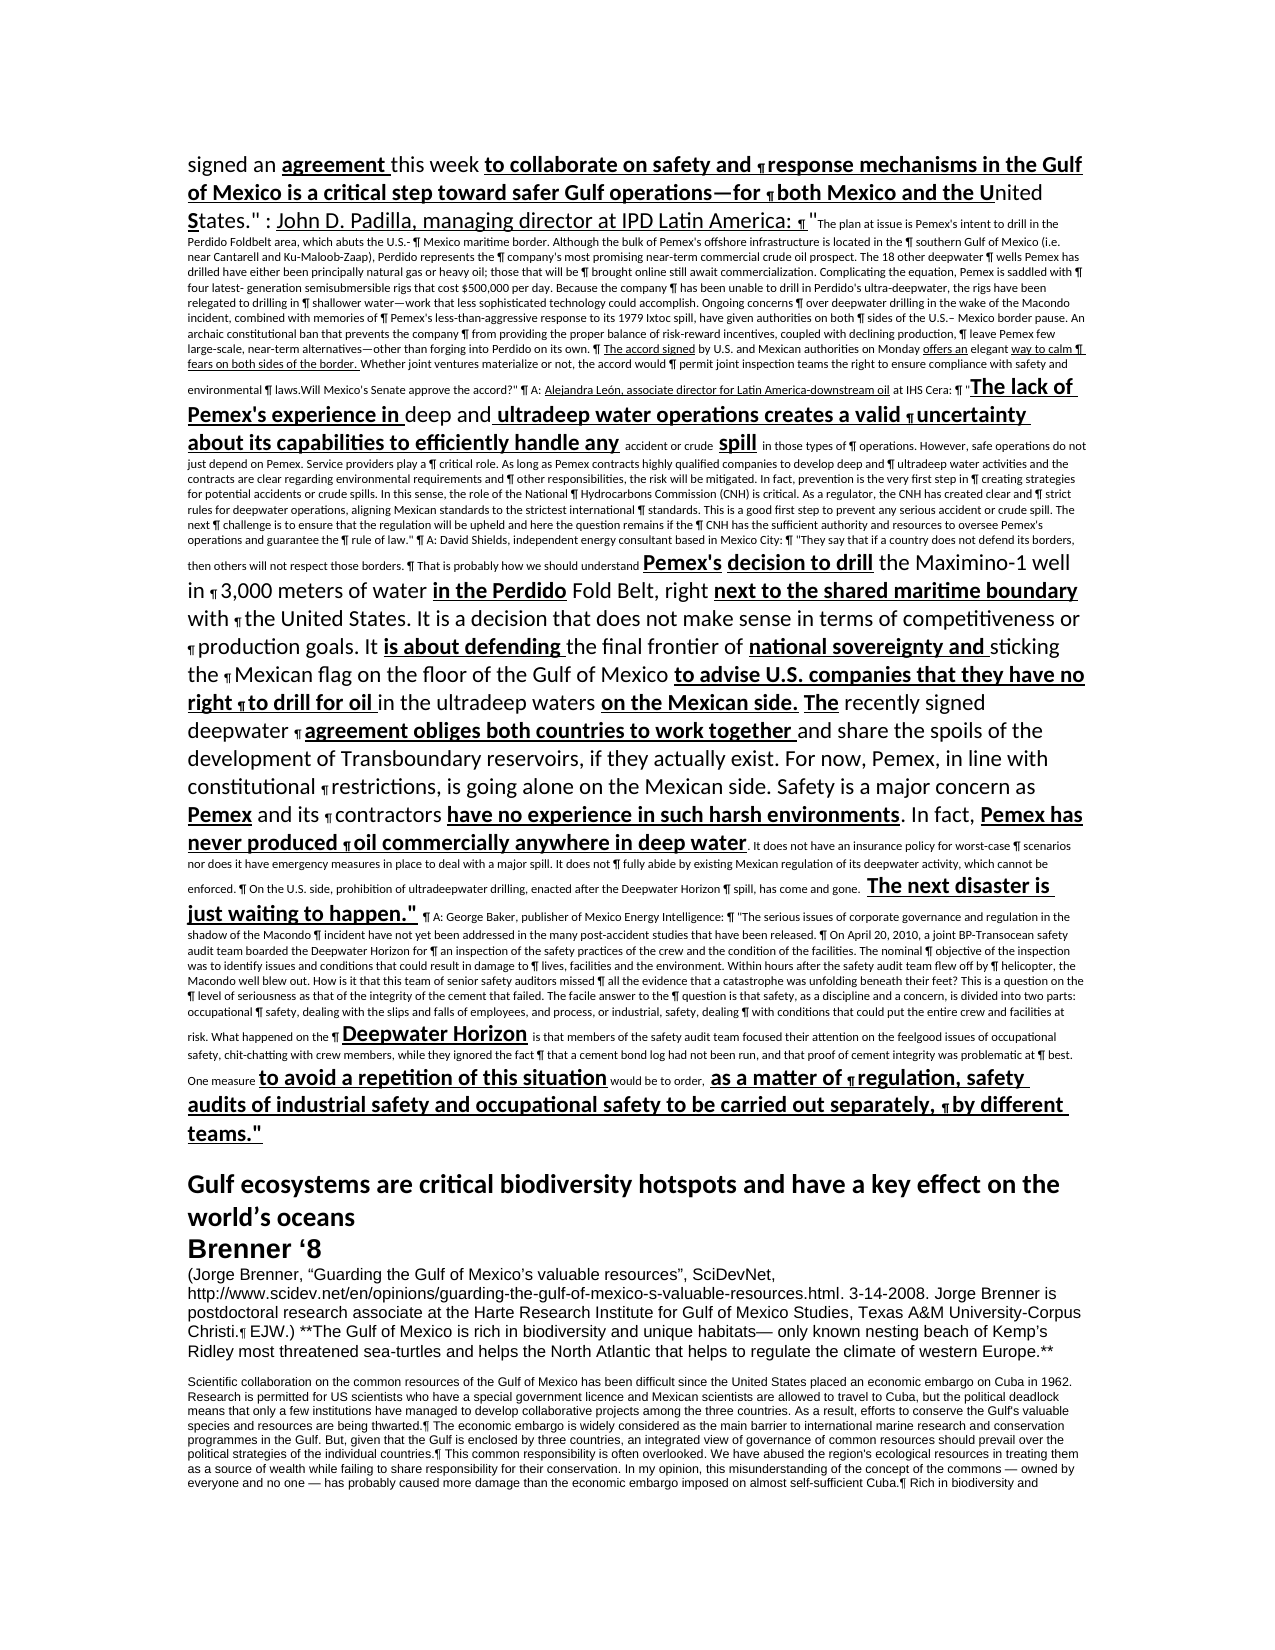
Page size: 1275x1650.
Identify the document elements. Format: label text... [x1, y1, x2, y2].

text Brenner ‘8 [187, 1233, 1087, 1265]
text Gulf ecosystems are critical biodiversity hotspots and have a key effect on the world’s oceans [187, 1167, 1087, 1233]
text (Jorge Brenner, “Guarding the Gulf of Mexico’s valuable resources”, SciDevNet, http://www.scidev.net/en/opinions/guarding-the-gulf-of-mexico-s-valuable-resources.html. 3-14-2008. Jorge Brenner is postdoctoral research associate at the Harte Research Institute for Gulf of Mexico Studies, Texas A&M University-Corpus Christi.¶ EJW.) **The Gulf of Mexico is rich in biodiversity and unique habitats— only known nesting beach of Kemp’s Ridley most threatened sea-turtles and helps the North Atlantic that helps to regulate the climate of western Europe.** [187, 1265, 1087, 1361]
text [187, 150, 1087, 1147]
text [187, 1375, 1087, 1490]
